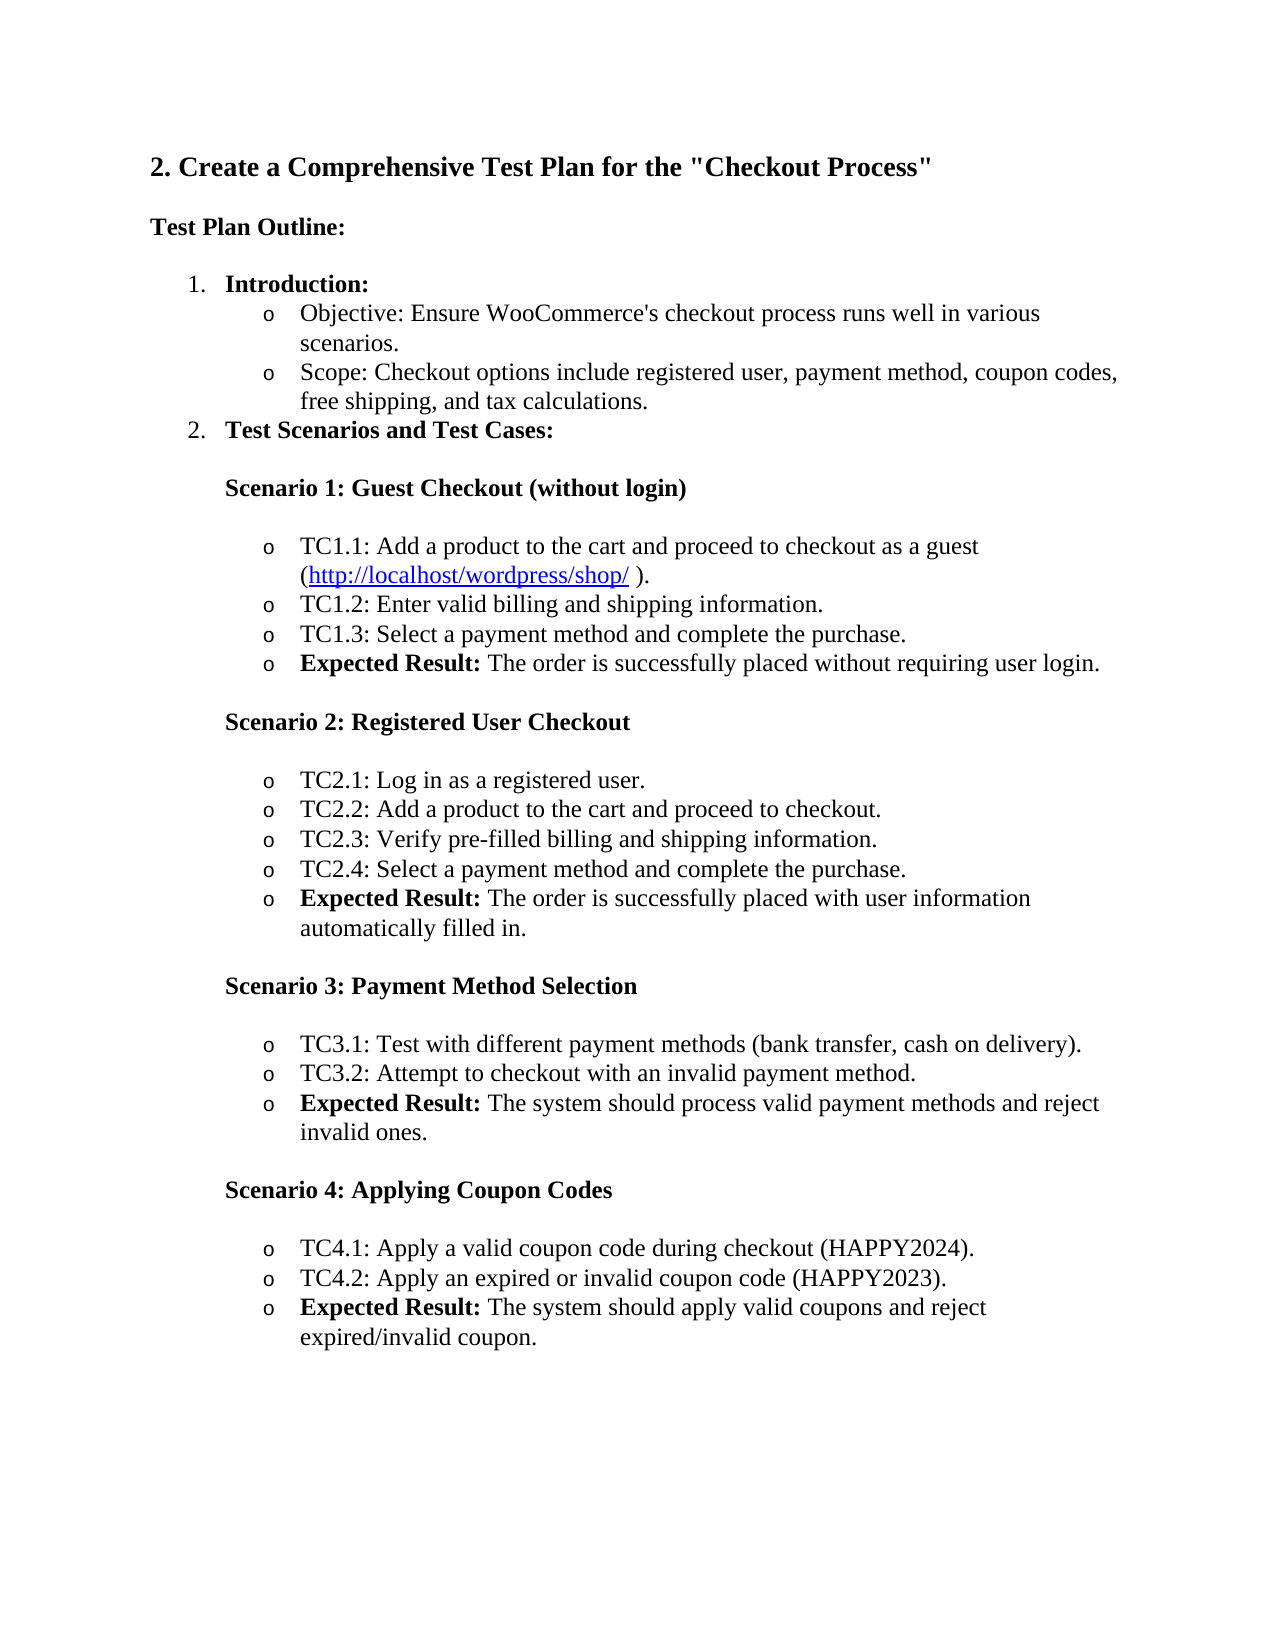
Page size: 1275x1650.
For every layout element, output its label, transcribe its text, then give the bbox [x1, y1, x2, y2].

list TC2.4: Select a payment method and complete the purchase. [262, 854, 1125, 883]
list TC4.2: Apply an expired or invalid coupon code (HAPPY2023). [262, 1263, 1125, 1292]
list Introduction: [187, 269, 1125, 298]
list TC1.1: Add a product to the cart and proceed to checkout as a guest (http://localhost/wordpress/shop/ ). [262, 531, 1125, 589]
list Expected Result: The system should process valid payment methods and reject invalid ones. [262, 1088, 1125, 1146]
list Expected Result: The order is successfully placed with user information automatically filled in. [262, 883, 1125, 942]
text Test Plan Outline: [150, 212, 1125, 240]
list Objective: Ensure WooCommerce's checkout process runs well in various scenarios. [262, 298, 1125, 357]
text Scenario 1: Guest Checkout (without login) [225, 473, 1125, 502]
list Scope: Checkout options include registered user, payment method, coupon codes, free shipping, and tax calculations. [262, 357, 1125, 415]
list TC4.1: Apply a valid coupon code during checkout (HAPPY2024). [262, 1233, 1125, 1263]
list TC1.3: Select a payment method and complete the purchase. [262, 619, 1125, 648]
text Scenario 4: Applying Coupon Codes [225, 1175, 1125, 1204]
list TC3.2: Attempt to checkout with an invalid payment method. [262, 1058, 1125, 1088]
list TC2.1: Log in as a registered user. [262, 765, 1125, 794]
list TC2.3: Verify pre-filled billing and shipping information. [262, 824, 1125, 854]
list Expected Result: The order is successfully placed without requiring user login. [262, 648, 1125, 678]
text Scenario 2: Registered User Checkout [225, 707, 1125, 736]
text Scenario 3: Payment Method Selection [225, 971, 1125, 999]
list TC1.2: Enter valid billing and shipping information. [262, 589, 1125, 619]
list Test Scenarios and Test Cases: [187, 415, 1125, 444]
list Expected Result: The system should apply valid coupons and reject expired/invalid coupon. [262, 1292, 1125, 1351]
list TC2.2: Add a product to the cart and proceed to checkout. [262, 794, 1125, 824]
list TC3.1: Test with different payment methods (bank transfer, cash on delivery). [262, 1029, 1125, 1058]
text 2. Create a Comprehensive Test Plan for the "Checkout Process" [150, 150, 1125, 182]
